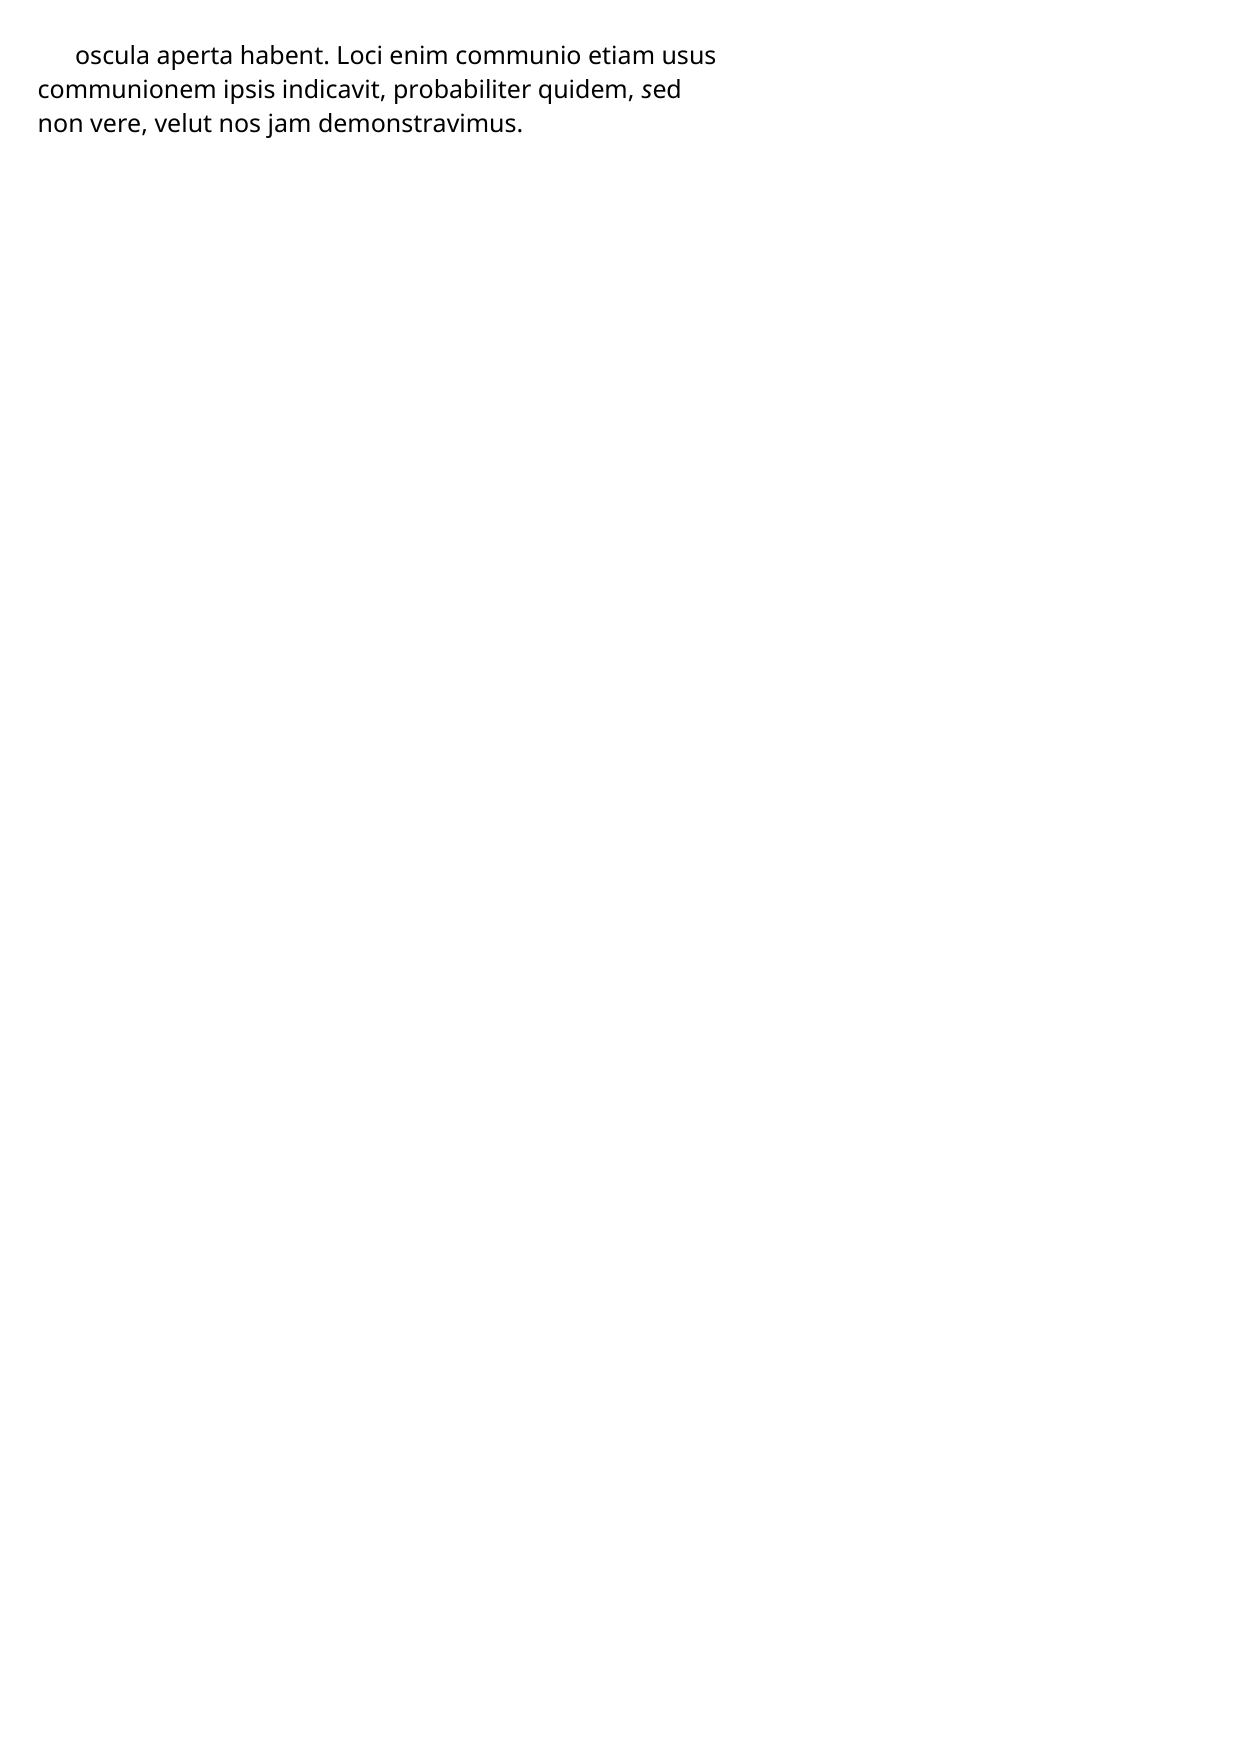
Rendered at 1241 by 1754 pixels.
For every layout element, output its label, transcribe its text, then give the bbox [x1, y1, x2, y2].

text oscula aperta habent. Loci enim communio etiam usus communionem ipsis indicavit, probabiliter quidem, sed non vere, velut nos jam demonstravimus. [37, 37, 1203, 140]
